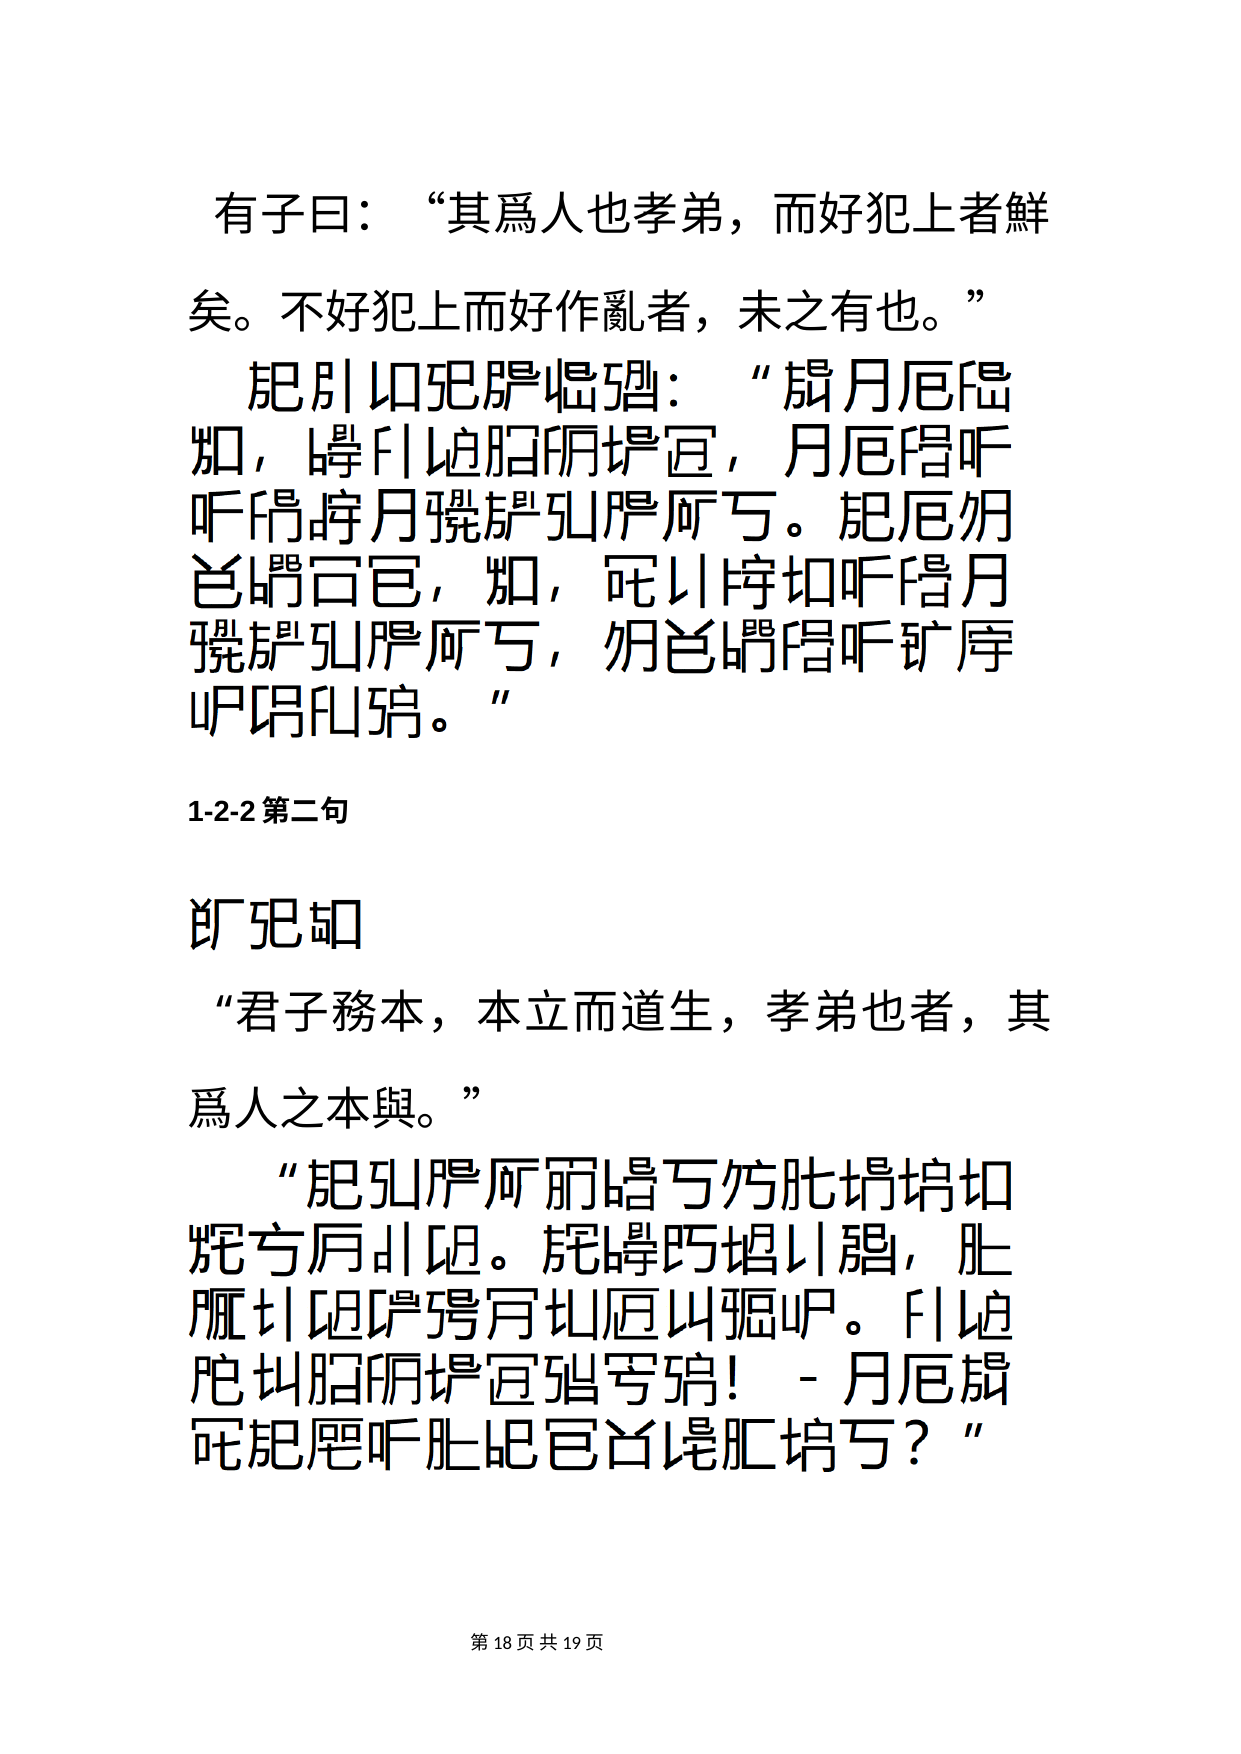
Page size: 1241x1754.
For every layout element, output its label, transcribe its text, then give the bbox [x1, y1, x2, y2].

picture [187, 617, 1015, 676]
picture [187, 1284, 1015, 1344]
picture [187, 357, 1015, 416]
picture [187, 1349, 1015, 1409]
picture [187, 1414, 1015, 1474]
subtitle 1-2-2第二句 [187, 776, 1053, 841]
text “君子務本，本立而道生，孝弟也者，其爲人之本與。” [187, 959, 1053, 1154]
picture [187, 422, 1015, 481]
picture [187, 487, 1015, 546]
picture [187, 1154, 1015, 1214]
text 有子曰：“其爲人也孝弟，而好犯上者鮮矣。不好犯上而好作亂者，未之有也。” [187, 162, 1053, 357]
picture [187, 552, 1015, 611]
picture [187, 1219, 1015, 1279]
picture [187, 894, 365, 954]
picture [187, 682, 542, 741]
